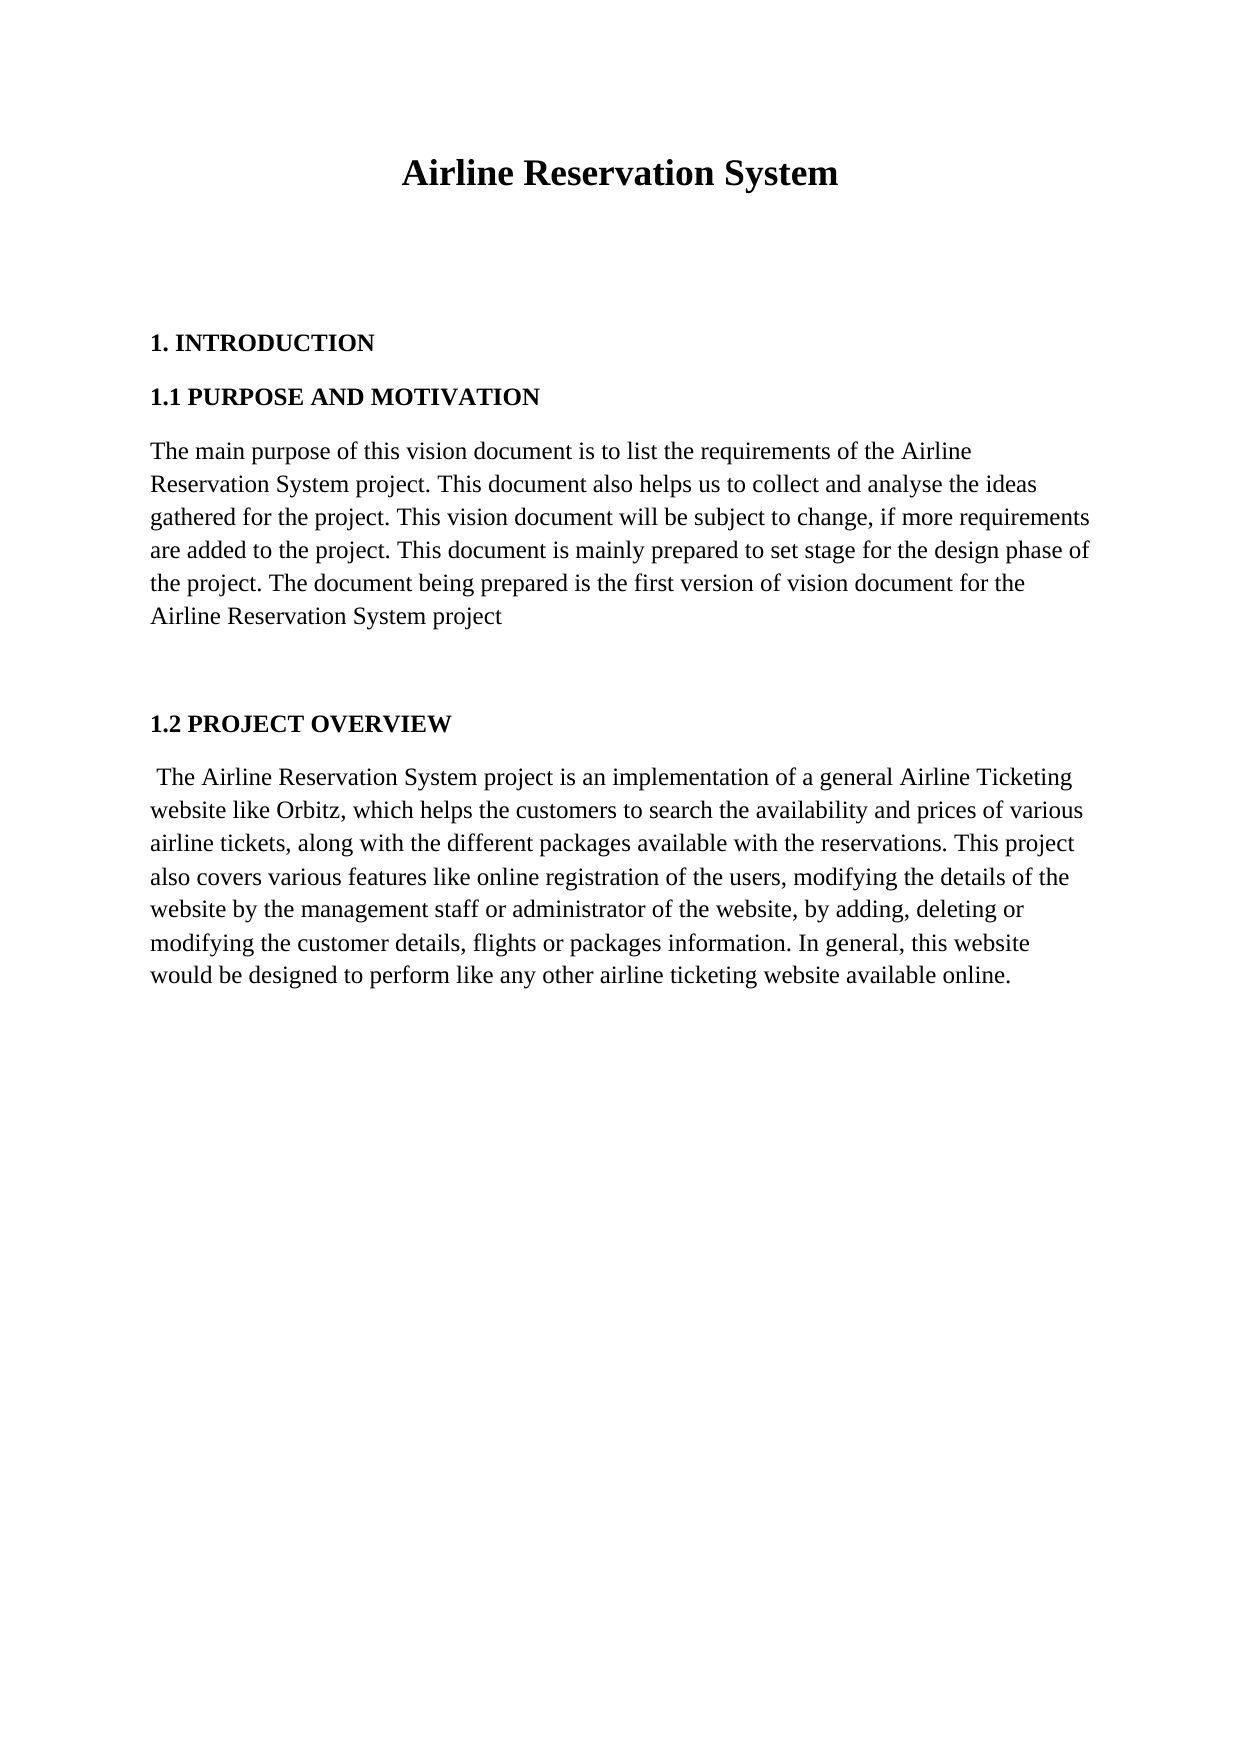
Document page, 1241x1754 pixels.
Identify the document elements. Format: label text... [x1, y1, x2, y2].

text 1. INTRODUCTION [150, 328, 1090, 357]
text The Airline Reservation System project is an implementation of a general Airline Ticketing website like Orbitz, which helps the customers to search the availability and prices of various airline tickets, along with the different packages available with the reservations. This project also covers various features like online registration of the users, modifying the details of the website by the management staff or administrator of the website, by adding, deleting or modifying the customer details, flights or packages information. In general, this website would be designed to perform like any other airline ticketing website available online. [150, 762, 1090, 989]
text Airline Reservation System [150, 150, 1090, 193]
text 1.2 PROJECT OVERVIEW [150, 709, 1090, 737]
text The main purpose of this vision document is to list the requirements of the Airline Reservation System project. This document also helps us to collect and analyse the ideas gathered for the project. This vision document will be subject to change, if more requirements are added to the project. This document is mainly prepared to set stage for the design phase of the project. The document being prepared is the first version of vision document for the Airline Reservation System project [150, 436, 1090, 630]
text 1.1 PURPOSE AND MOTIVATION [150, 382, 1090, 411]
